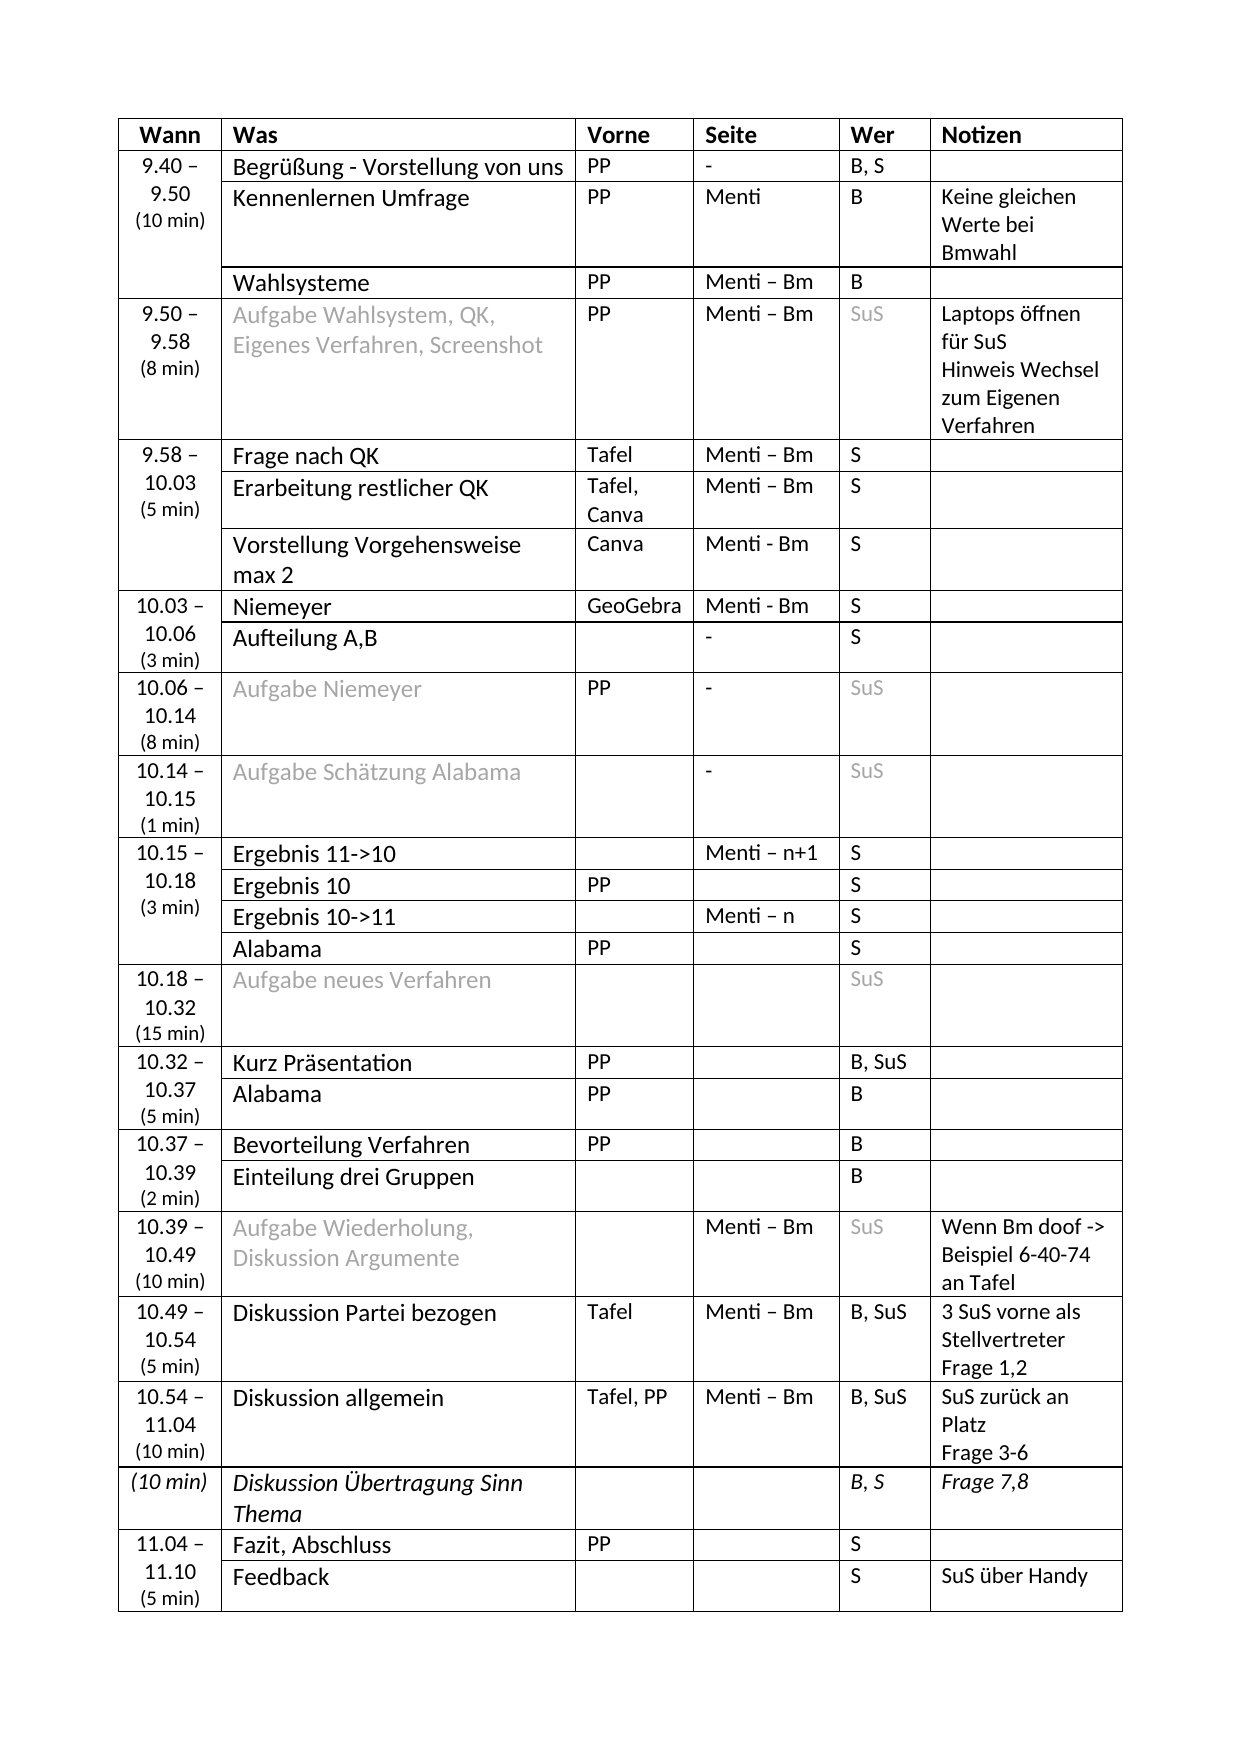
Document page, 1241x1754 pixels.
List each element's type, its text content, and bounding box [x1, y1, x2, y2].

table_cell [931, 901, 1122, 932]
table_cell [694, 965, 839, 1046]
table_cell Wahlsysteme [222, 268, 575, 298]
table_cell [931, 623, 1122, 672]
table_cell [694, 1561, 839, 1611]
table_cell [576, 901, 693, 932]
table_cell S [840, 933, 930, 963]
table_cell Menti – n [694, 901, 839, 932]
table_cell Ergebnis 10 [222, 870, 575, 900]
table_cell S [840, 623, 930, 672]
table_cell S [840, 1530, 930, 1560]
table_cell [694, 1161, 839, 1211]
table_cell B [840, 268, 930, 298]
table_header Wer [840, 119, 930, 150]
table_cell Bevorteilung Verfahren [222, 1130, 575, 1160]
table_cell Diskussion allgemein [222, 1382, 575, 1466]
table_cell Aufgabe Schätzung Alabama [222, 756, 575, 837]
table_cell [931, 591, 1122, 621]
table_cell Ergebnis 10->11 [222, 901, 575, 932]
table_cell Laptops öffnen für SuS Hinweis Wechsel zum Eigenen Verfahren [931, 299, 1122, 439]
table_cell S [840, 838, 930, 869]
table_cell - [694, 673, 839, 755]
table_cell Menti – Bm [694, 1212, 839, 1296]
table_cell Menti – Bm [694, 1382, 839, 1466]
table_cell Begrüßung - Vorstellung von uns [222, 151, 575, 181]
table_cell Kurz Präsentation [222, 1047, 575, 1078]
table_cell Tafel [576, 440, 693, 471]
table_cell B, SuS [840, 1382, 930, 1466]
table_cell Menti – Bm [694, 299, 839, 439]
table_cell Erarbeitung restlicher QK [222, 472, 575, 528]
table_cell [694, 1079, 839, 1128]
table_cell SuS über Handy [931, 1561, 1122, 1611]
table_cell 9.50 – 9.58 (8 min) [119, 299, 221, 439]
table_cell [931, 870, 1122, 900]
table_cell Menti – Bm [694, 268, 839, 298]
table_cell S [840, 472, 930, 528]
table_cell [931, 440, 1122, 471]
table_cell [576, 756, 693, 837]
table_cell Einteilung drei Gruppen [222, 1161, 575, 1211]
table_cell [694, 1530, 839, 1560]
table_cell [931, 933, 1122, 963]
table_cell [576, 1161, 693, 1211]
table_cell Menti – Bm [694, 440, 839, 471]
table_header Notizen [931, 119, 1122, 150]
table_cell 10.32 – 10.37 (5 min) [119, 1047, 221, 1128]
table_cell SuS [840, 965, 930, 1046]
table_cell [931, 268, 1122, 298]
table_cell S [840, 870, 930, 900]
table_cell S [840, 1561, 930, 1611]
table_cell - [694, 756, 839, 837]
table_cell [931, 1130, 1122, 1160]
table_cell PP [576, 1130, 693, 1160]
table_cell B [840, 1130, 930, 1160]
table_cell Frage nach QK [222, 440, 575, 471]
table_cell 10.37 – 10.39 (2 min) [119, 1130, 221, 1211]
table_cell 10.18 – 10.32 (15 min) [119, 965, 221, 1046]
table_cell Alabama [222, 1079, 575, 1128]
table_cell GeoGebra [576, 591, 693, 621]
table_cell Niemeyer [222, 591, 575, 621]
table_cell [576, 623, 693, 672]
table_cell [694, 1130, 839, 1160]
table_cell SuS [840, 1212, 930, 1296]
table_cell [931, 472, 1122, 528]
table_cell Tafel [576, 1297, 693, 1381]
table_cell [931, 1079, 1122, 1128]
table_cell Menti - Bm [694, 529, 839, 590]
table_cell [931, 151, 1122, 181]
table_cell [576, 838, 693, 869]
table_cell SuS zurück an Platz Frage 3-6 [931, 1382, 1122, 1466]
table_cell 3 SuS vorne als Stellvertreter Frage 1,2 [931, 1297, 1122, 1381]
table_cell Aufgabe neues Verfahren [222, 965, 575, 1046]
table_cell SuS [840, 673, 930, 755]
table_cell B, SuS [840, 1047, 930, 1078]
table_cell Diskussion Partei bezogen [222, 1297, 575, 1381]
table_cell [576, 1561, 693, 1611]
table_cell [694, 1047, 839, 1078]
table_cell PP [576, 268, 693, 298]
table_cell Fazit, Abschluss [222, 1530, 575, 1560]
table_cell SuS [840, 756, 930, 837]
table_cell 10.03 – 10.06 (3 min) [119, 591, 221, 672]
table_cell S [840, 529, 930, 590]
table_cell Frage 7,8 [931, 1468, 1122, 1528]
table_cell 10.39 – 10.49 (10 min) [119, 1212, 221, 1296]
table_cell [931, 1530, 1122, 1560]
table_cell PP [576, 151, 693, 181]
table_cell PP [576, 182, 693, 266]
table_cell Aufteilung A,B [222, 623, 575, 672]
table_cell Tafel, Canva [576, 472, 693, 528]
table_cell 10.54 – 11.04 (10 min) [119, 1382, 221, 1466]
table_cell Menti [694, 182, 839, 266]
table_cell 10.06 – 10.14 (8 min) [119, 673, 221, 755]
table_cell Keine gleichen Werte bei Bmwahl [931, 182, 1122, 266]
table_cell Menti – Bm [694, 472, 839, 528]
table_cell B [840, 1079, 930, 1128]
table_header Seite [694, 119, 839, 150]
table_cell Alabama [222, 933, 575, 963]
table_cell [576, 1468, 693, 1528]
table_cell SuS [840, 299, 930, 439]
table_cell Aufgabe Wiederholung, Diskussion Argumente [222, 1212, 575, 1296]
table_cell 9.58 – 10.03 (5 min) [119, 440, 221, 590]
table_header Vorne [576, 119, 693, 150]
table_cell PP [576, 673, 693, 755]
table_cell Canva [576, 529, 693, 590]
table_cell Diskussion Übertragung Sinn Thema [222, 1468, 575, 1528]
table_cell [694, 933, 839, 963]
table_cell Menti - Bm [694, 591, 839, 621]
table_cell [931, 965, 1122, 1046]
table_cell [694, 1468, 839, 1528]
table_cell Ergebnis 11->10 [222, 838, 575, 869]
table_cell B, S [840, 151, 930, 181]
table_cell PP [576, 1530, 693, 1560]
table_cell Menti – n+1 [694, 838, 839, 869]
table_cell Vorstellung Vorgehensweise max 2 [222, 529, 575, 590]
table_cell [694, 870, 839, 900]
table_cell [576, 965, 693, 1046]
table_cell Wenn Bm doof -> Beispiel 6-40-74 an Tafel [931, 1212, 1122, 1296]
table_cell B, S [840, 1468, 930, 1528]
table_cell [931, 1161, 1122, 1211]
table_cell 11.04 – 11.10 (5 min) [119, 1530, 221, 1611]
table_cell B [840, 182, 930, 266]
table_cell 10.15 – 10.18 (3 min) [119, 838, 221, 963]
table_cell S [840, 591, 930, 621]
table_cell Aufgabe Niemeyer [222, 673, 575, 755]
table_cell [576, 1212, 693, 1296]
table_cell Aufgabe Wahlsystem, QK, Eigenes Verfahren, Screenshot [222, 299, 575, 439]
table_cell PP [576, 1079, 693, 1128]
table_cell PP [576, 933, 693, 963]
table_cell B, SuS [840, 1297, 930, 1381]
table_cell [931, 1047, 1122, 1078]
table_cell PP [576, 1047, 693, 1078]
table_cell 9.40 – 9.50 (10 min) [119, 151, 221, 298]
table_cell (10 min) [119, 1468, 221, 1528]
table_cell [931, 673, 1122, 755]
table_cell [931, 756, 1122, 837]
table_cell PP [576, 299, 693, 439]
table_cell 10.14 – 10.15 (1 min) [119, 756, 221, 837]
table_cell S [840, 901, 930, 932]
table_header Wann [119, 119, 221, 150]
table_cell B [840, 1161, 930, 1211]
table_cell [931, 529, 1122, 590]
table_cell PP [576, 870, 693, 900]
table_cell Tafel, PP [576, 1382, 693, 1466]
table_cell - [694, 623, 839, 672]
table_cell 10.49 – 10.54 (5 min) [119, 1297, 221, 1381]
table_cell [931, 838, 1122, 869]
table_cell S [840, 440, 930, 471]
table_cell - [694, 151, 839, 181]
table_header Was [222, 119, 575, 150]
table_cell Menti – Bm [694, 1297, 839, 1381]
table_cell Feedback [222, 1561, 575, 1611]
table_cell Kennenlernen Umfrage [222, 182, 575, 266]
